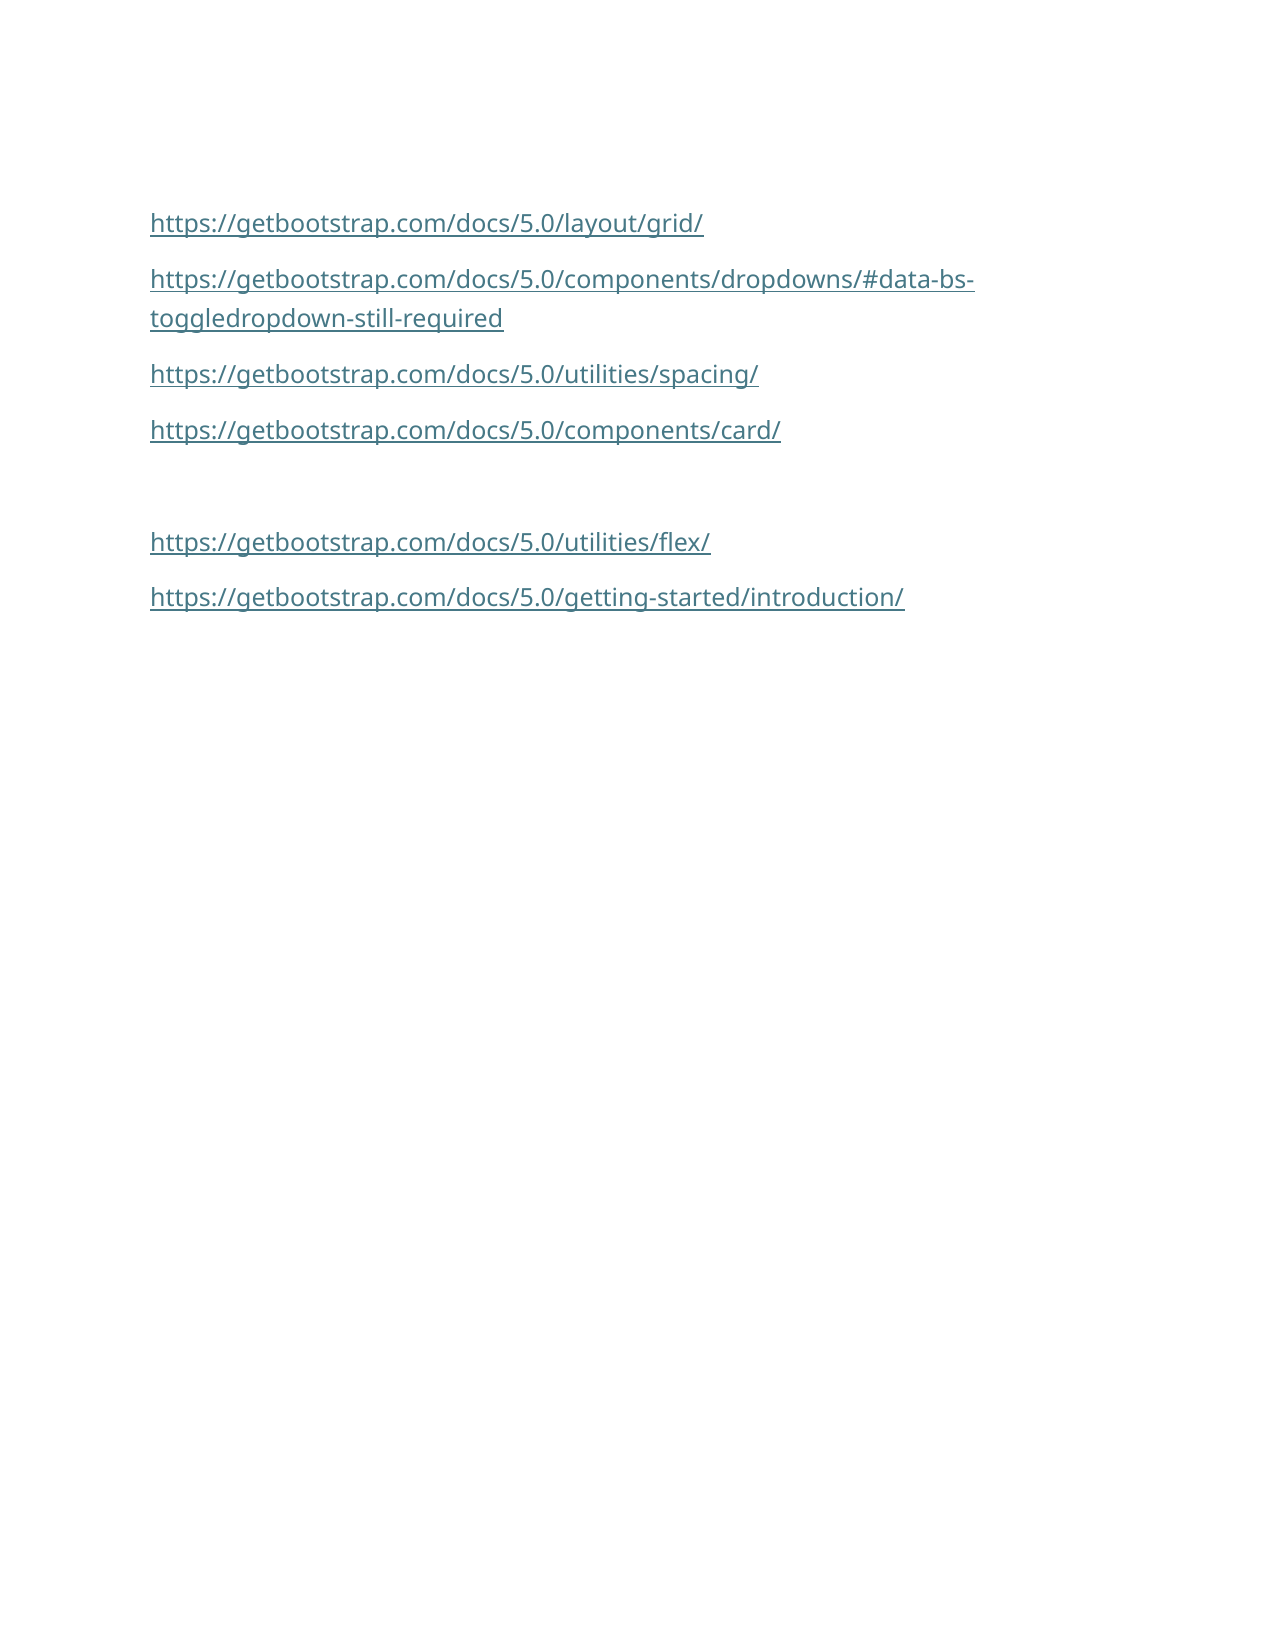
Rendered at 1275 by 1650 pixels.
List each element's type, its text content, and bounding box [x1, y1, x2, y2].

text https://getbootstrap.com/docs/5.0/components/card/ [150, 412, 1125, 447]
text https://getbootstrap.com/docs/5.0/utilities/spacing/ [150, 357, 1125, 391]
text https://getbootstrap.com/docs/5.0/layout/grid/ [150, 206, 1125, 240]
text https://getbootstrap.com/docs/5.0/utilities/flex/ [150, 524, 1125, 558]
text https://getbootstrap.com/docs/5.0/getting-started/introduction/ [150, 580, 1125, 614]
text https://getbootstrap.com/docs/5.0/components/dropdowns/#data-bs-toggledropdown-still-required [150, 262, 1125, 335]
